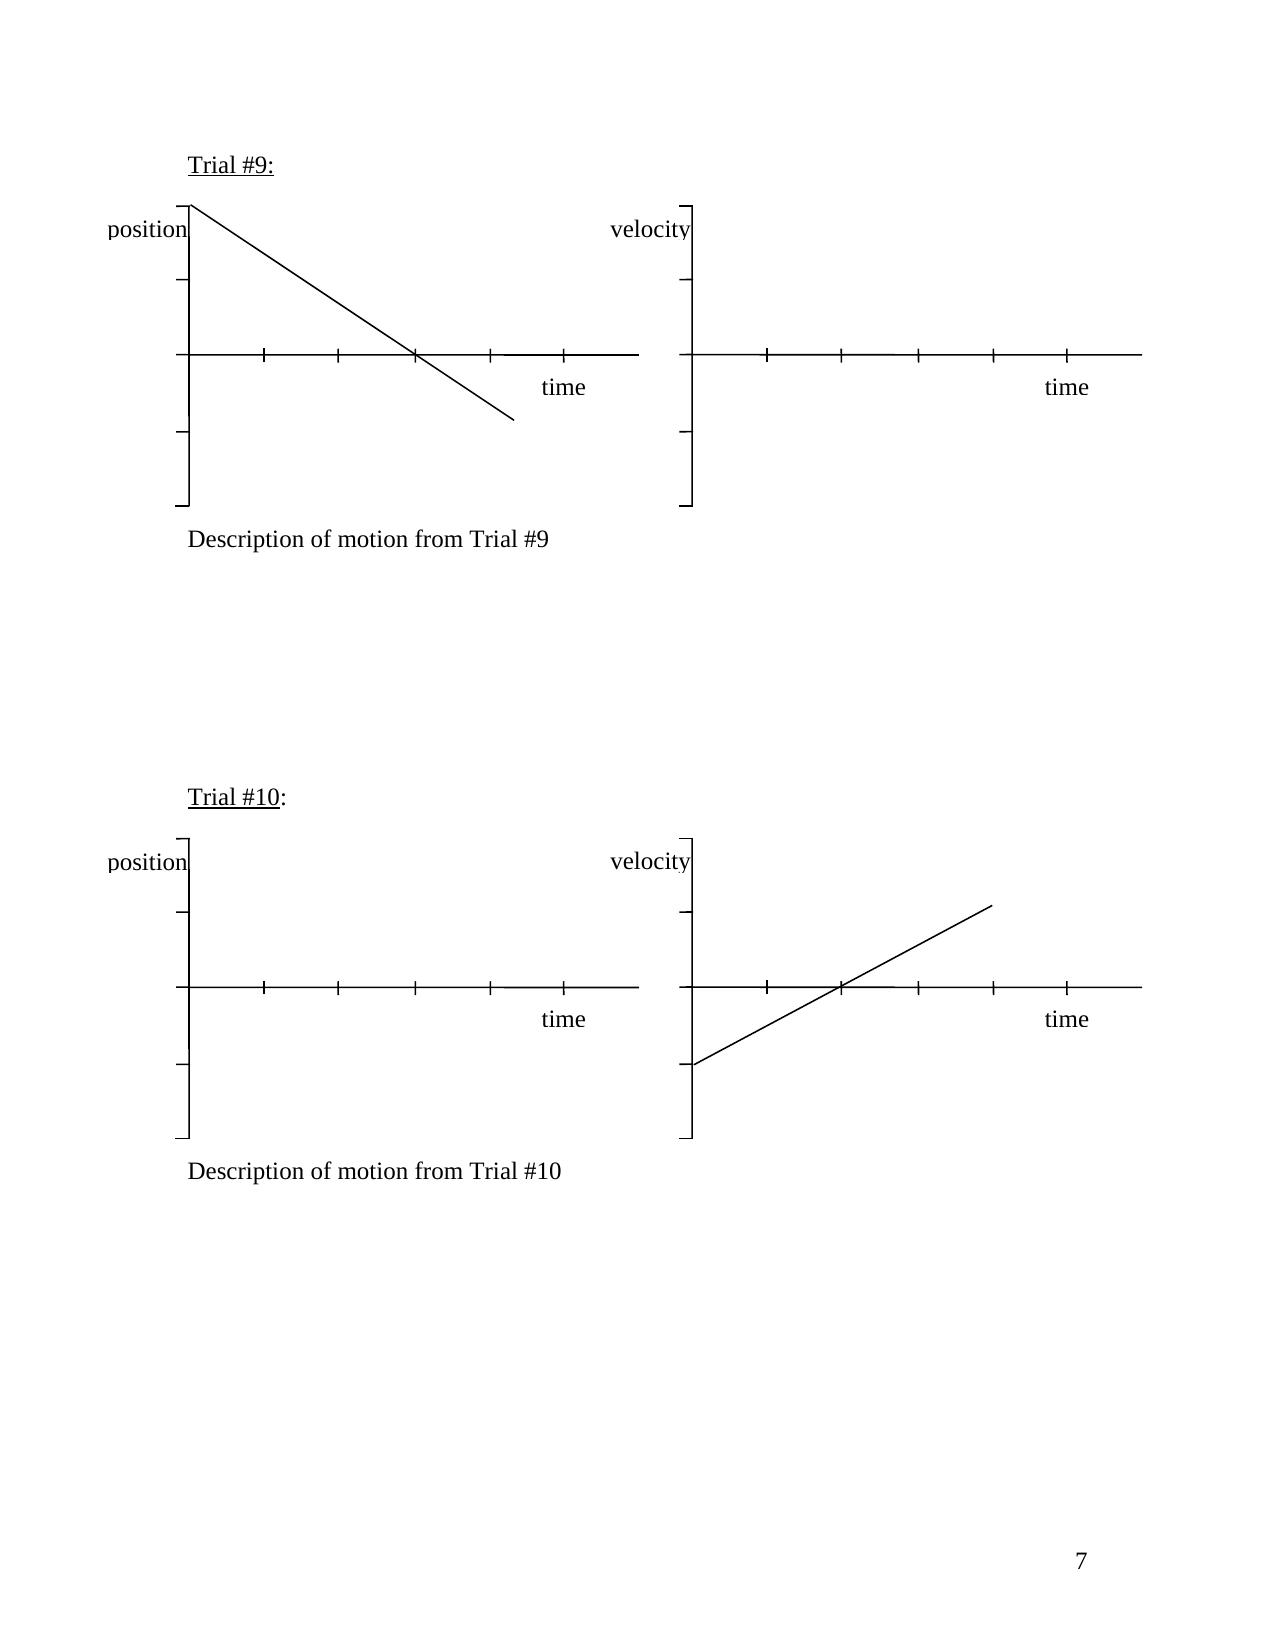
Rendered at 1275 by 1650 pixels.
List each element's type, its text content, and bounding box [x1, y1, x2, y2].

text Description of motion from Trial #10 [187, 1156, 1087, 1185]
text Trial #9: [187, 150, 1087, 179]
text Description of motion from Trial #9 [187, 524, 1087, 552]
text Trial #10: [187, 782, 1087, 811]
